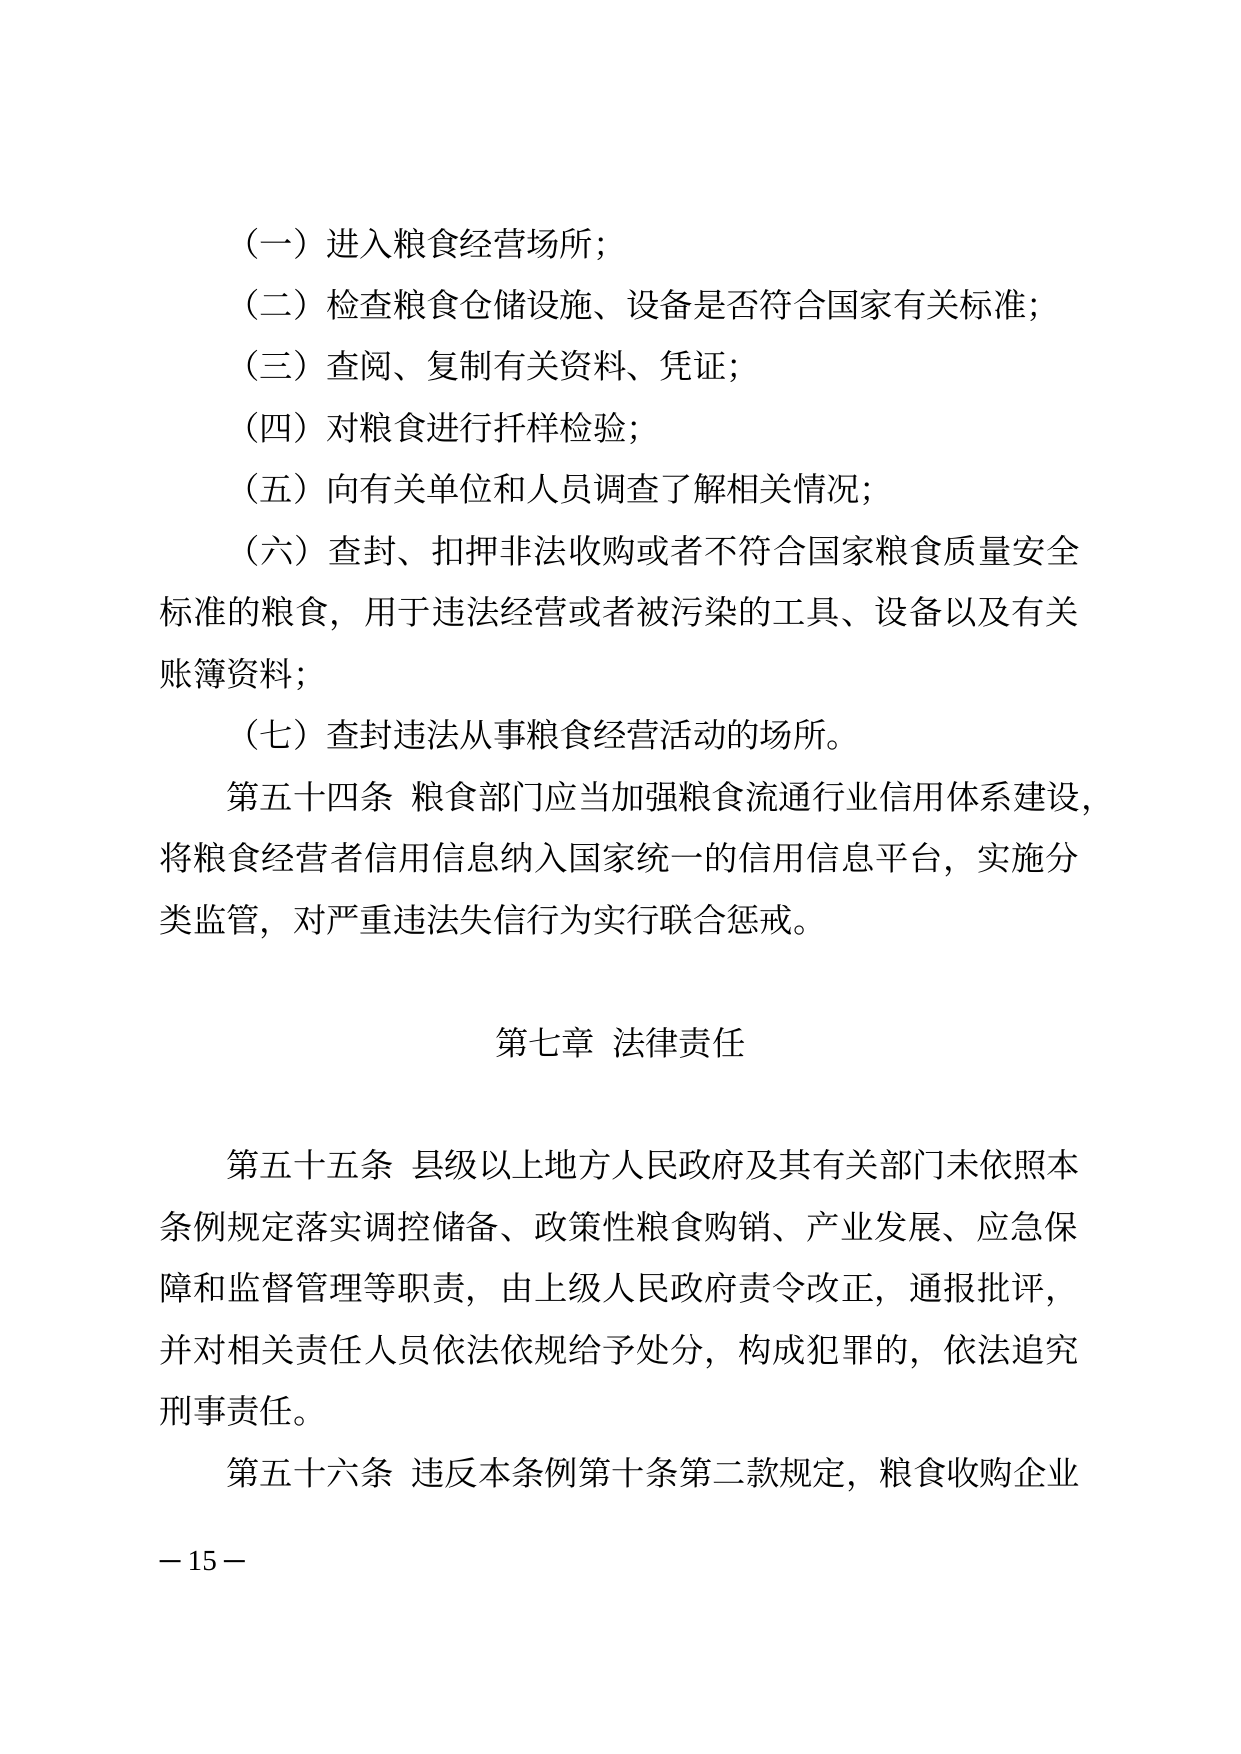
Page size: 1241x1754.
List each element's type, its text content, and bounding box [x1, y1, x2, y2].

text （六）查封、扣押非法收购或者不符合国家粮食质量安全标准的粮食，用于违法经营或者被污染的工具、设备以及有关账簿资料； [159, 514, 1081, 698]
text （五）向有关单位和人员调查了解相关情况； [159, 453, 1081, 514]
text （一）进入粮食经营场所； [159, 207, 1081, 268]
text 第五十四条 粮食部门应当加强粮食流通行业信用体系建设，将粮食经营者信用信息纳入国家统一的信用信息平台，实施分类监管，对严重违法失信行为实行联合惩戒。 [159, 760, 1081, 944]
text 第七章 法律责任 [159, 1006, 1081, 1067]
text 第五十五条 县级以上地方人民政府及其有关部门未依照本条例规定落实调控储备、政策性粮食购销、产业发展、应急保障和监督管理等职责，由上级人民政府责令改正，通报批评，并对相关责任人员依法依规给予处分，构成犯罪的，依法追究刑事责任。 [159, 1129, 1081, 1436]
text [159, 1436, 1081, 1497]
text （二）检查粮食仓储设施、设备是否符合国家有关标准； [159, 268, 1081, 330]
text （七）查封违法从事粮食经营活动的场所。 [159, 698, 1081, 760]
text （四）对粮食进行扦样检验； [159, 391, 1081, 453]
text （三）查阅、复制有关资料、凭证； [159, 330, 1081, 391]
